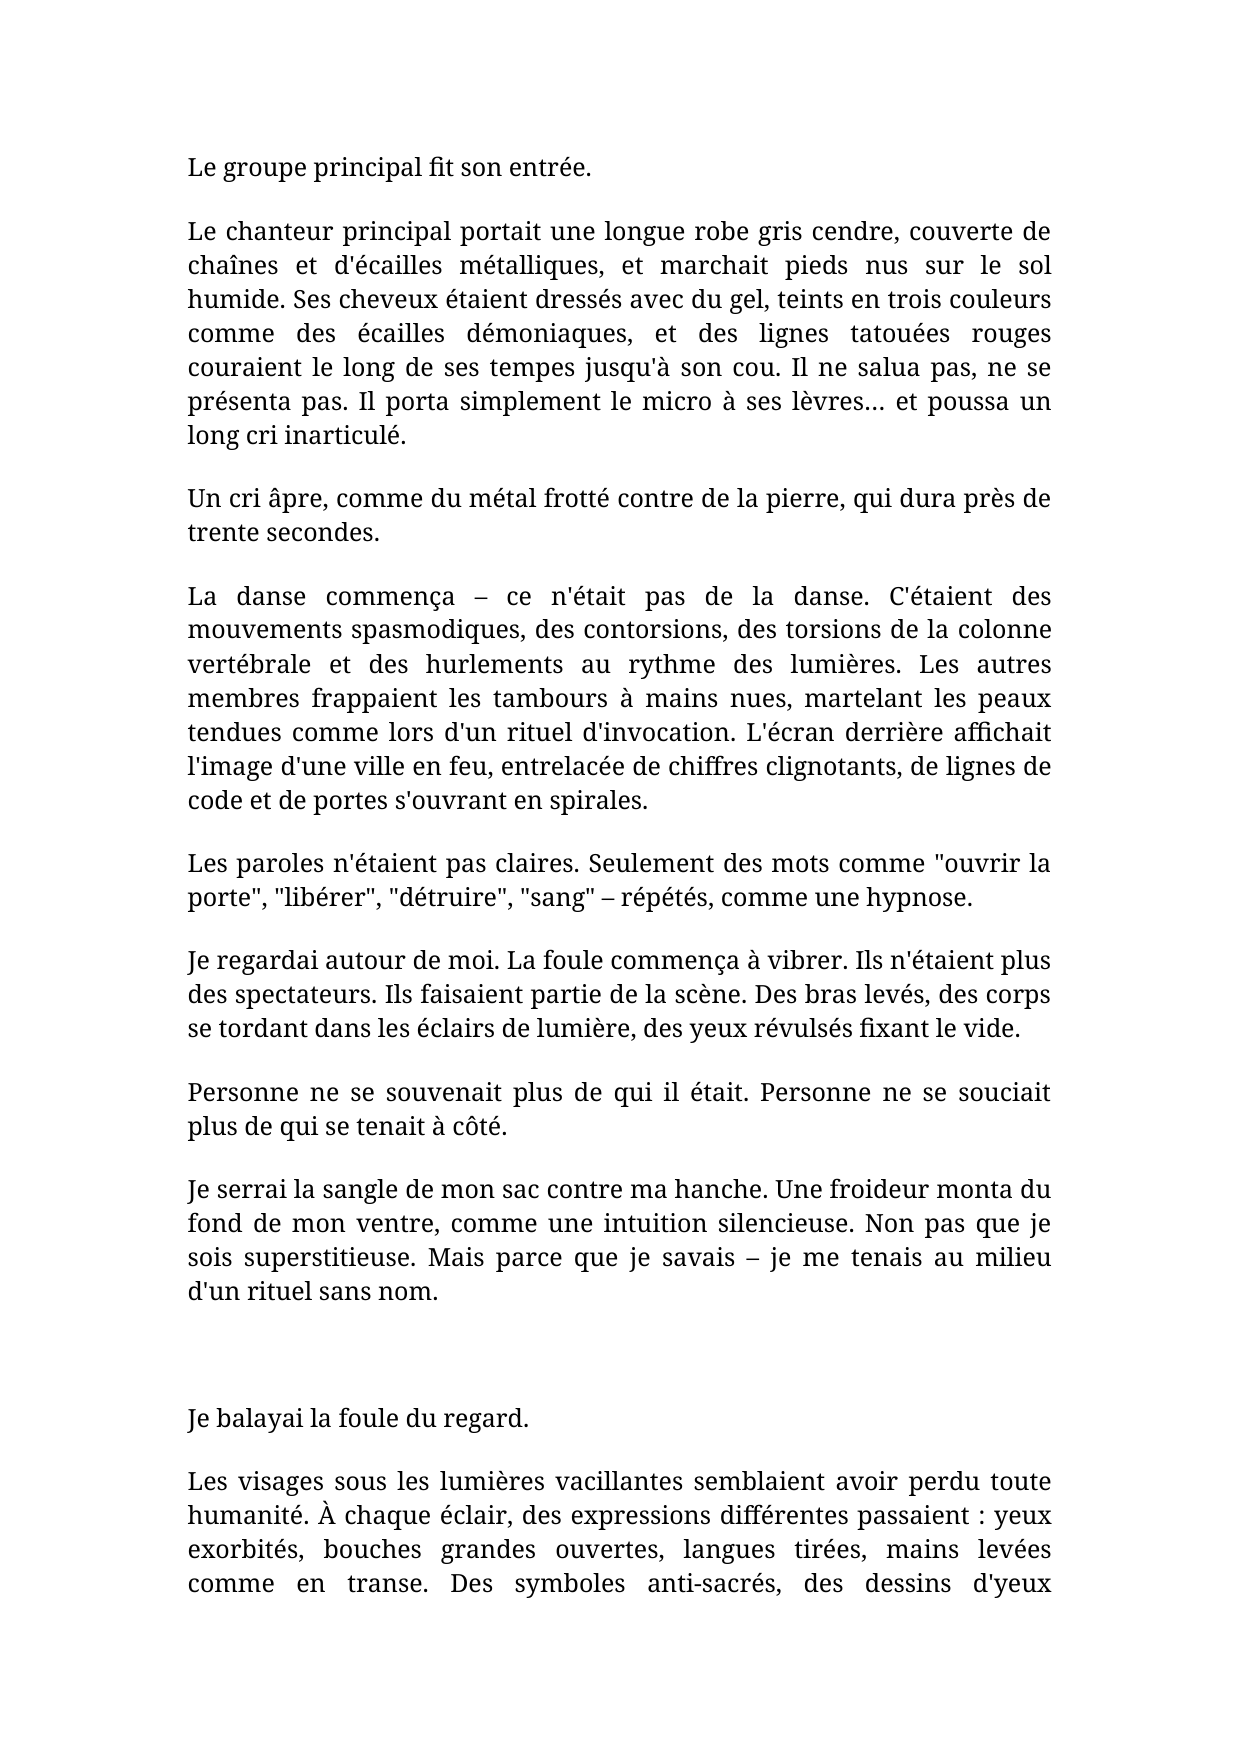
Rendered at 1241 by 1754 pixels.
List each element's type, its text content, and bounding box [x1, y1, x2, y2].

text Le chanteur principal portait une longue robe gris cendre, couverte de chaînes et d'écailles métalliques, et marchait pieds nus sur le sol humide. Ses cheveux étaient dressés avec du gel, teints en trois couleurs comme des écailles démoniaques, et des lignes tatouées rouges couraient le long de ses tempes jusqu'à son cou. Il ne salua pas, ne se présenta pas. Il porta simplement le micro à ses lèvres… et poussa un long cri inarticulé. [187, 213, 1053, 452]
text Personne ne se souvenait plus de qui il était. Personne ne se souciait plus de qui se tenait à côté. [187, 1074, 1053, 1142]
text Un cri âpre, comme du métal frotté contre de la pierre, qui dura près de trente secondes. [187, 481, 1053, 549]
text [187, 1463, 1053, 1600]
text Je serrai la sangle de mon sac contre ma hanche. Une froideur monta du fond de mon ventre, comme une intuition silencieuse. Non pas que je sois superstitieuse. Mais parce que je savais – je me tenais au milieu d'un rituel sans nom. [187, 1172, 1053, 1308]
text Je regardai autour de moi. La foule commença à vibrer. Ils n'étaient plus des spectateurs. Ils faisaient partie de la scène. Des bras levés, des corps se tordant dans les éclairs de lumière, des yeux révulsés fixant le vide. [187, 943, 1053, 1045]
text La danse commença – ce n'était pas de la danse. C'étaient des mouvements spasmodiques, des contorsions, des torsions de la colonne vertébrale et des hurlements au rythme des lumières. Les autres membres frappaient les tambours à mains nues, martelant les peaux tendues comme lors d'un rituel d'invocation. L'écran derrière affichait l'image d'une ville en feu, entrelacée de chiffres clignotants, de lignes de code et de portes s'ouvrant en spirales. [187, 578, 1053, 817]
text Je balayai la foule du regard. [187, 1400, 1053, 1434]
text Les paroles n'étaient pas claires. Seulement des mots comme "ouvrir la porte", "libérer", "détruire", "sang" – répétés, comme une hypnose. [187, 846, 1053, 914]
text Le groupe principal fit son entrée. [187, 150, 1053, 184]
